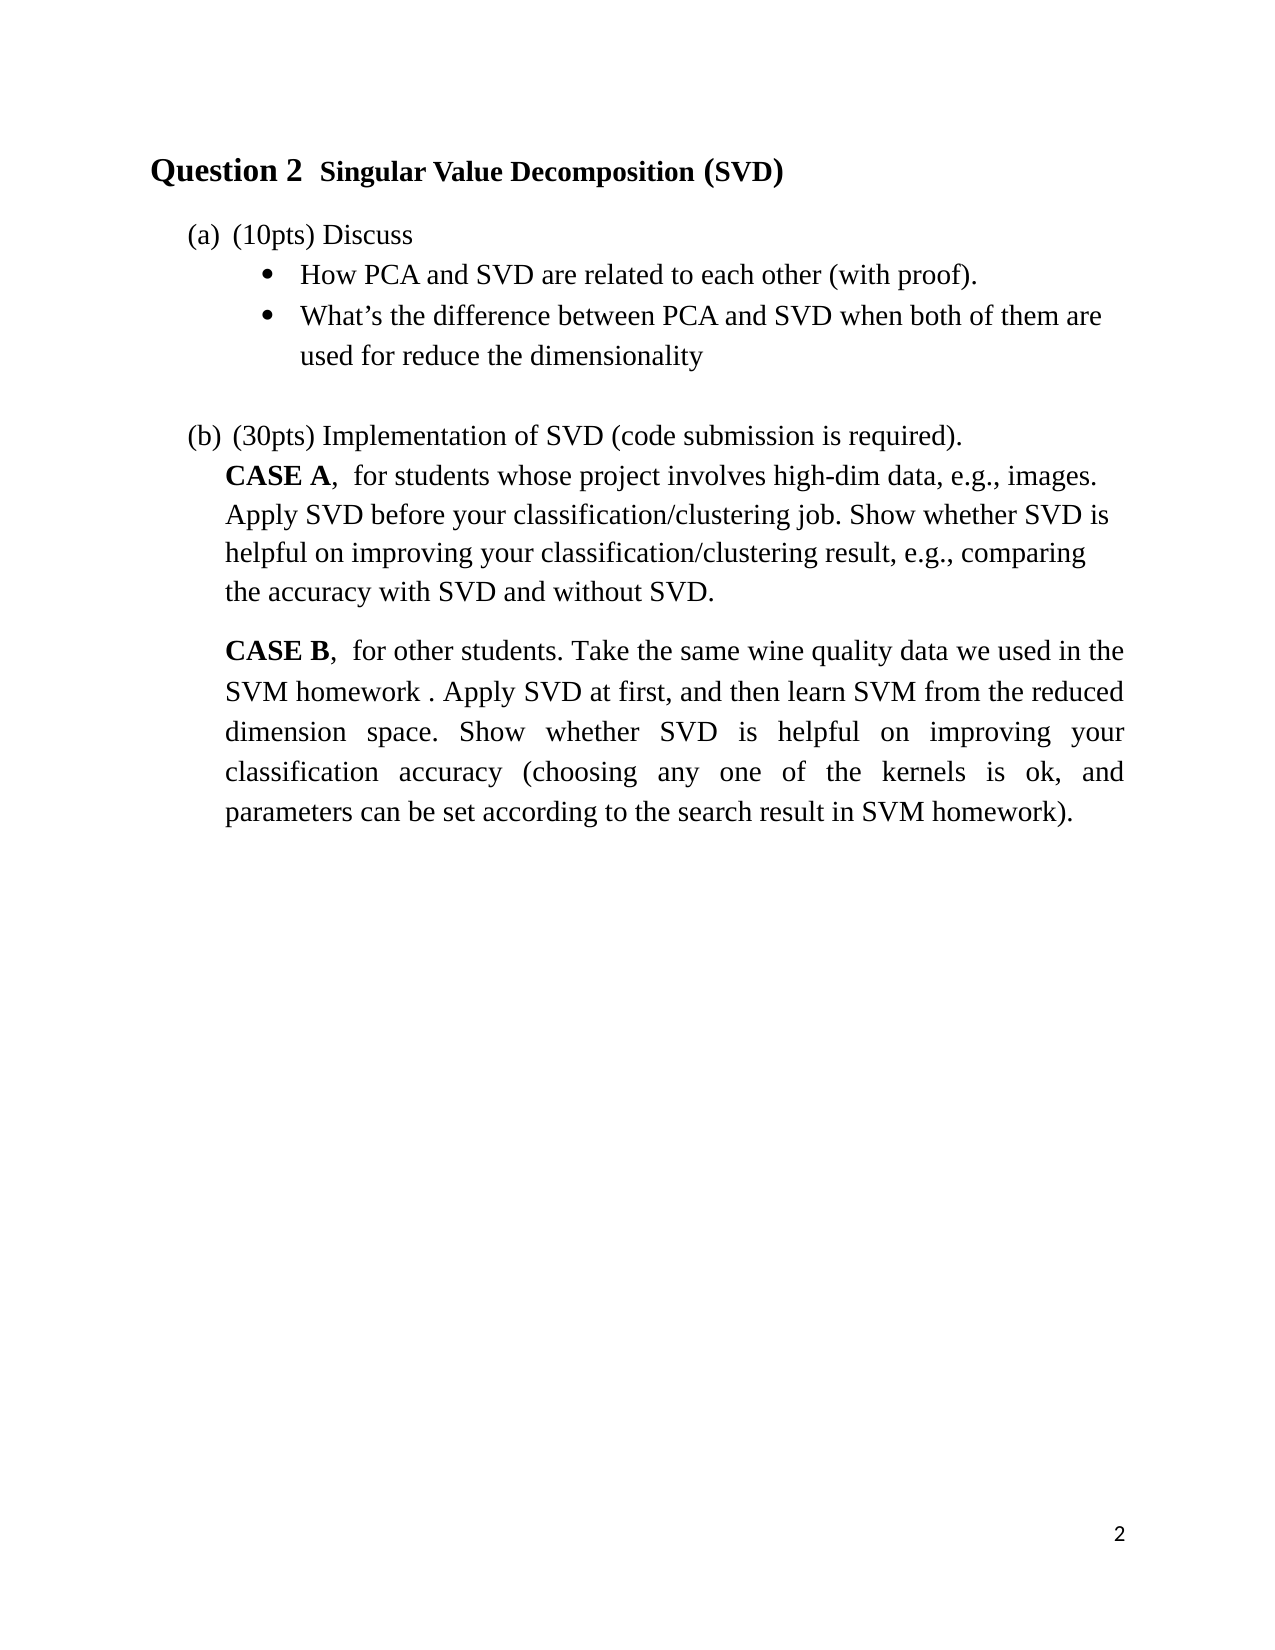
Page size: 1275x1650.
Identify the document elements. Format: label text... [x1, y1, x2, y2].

list (30pts) Implementation of SVD (code submission is required). [187, 418, 1125, 452]
list (10pts) Discuss [187, 217, 1125, 251]
list How PCA and SVD are related to each other (with proof). [262, 257, 1125, 291]
text Question 2 Singular Value Decomposition (SVD) [150, 150, 1125, 188]
list CASE A, for students whose project involves high-dim data, e.g., images. Apply SVD before your classification/clustering job. Show whether SVD is helpful on improving your classification/clustering result, e.g., comparing the accuracy with SVD and without SVD. [225, 458, 1125, 608]
text CASE B, for other students. Take the same wine quality data we used in the SVM homework . Apply SVD at first, and then learn SVM from the reduced dimension space. Show whether SVD is helpful on improving your classification accuracy (choosing any one of the kernels is ok, and parameters can be set according to the search result in SVM homework). [225, 633, 1125, 828]
list What’s the difference between PCA and SVD when both of them are used for reduce the dimensionality [262, 298, 1125, 371]
